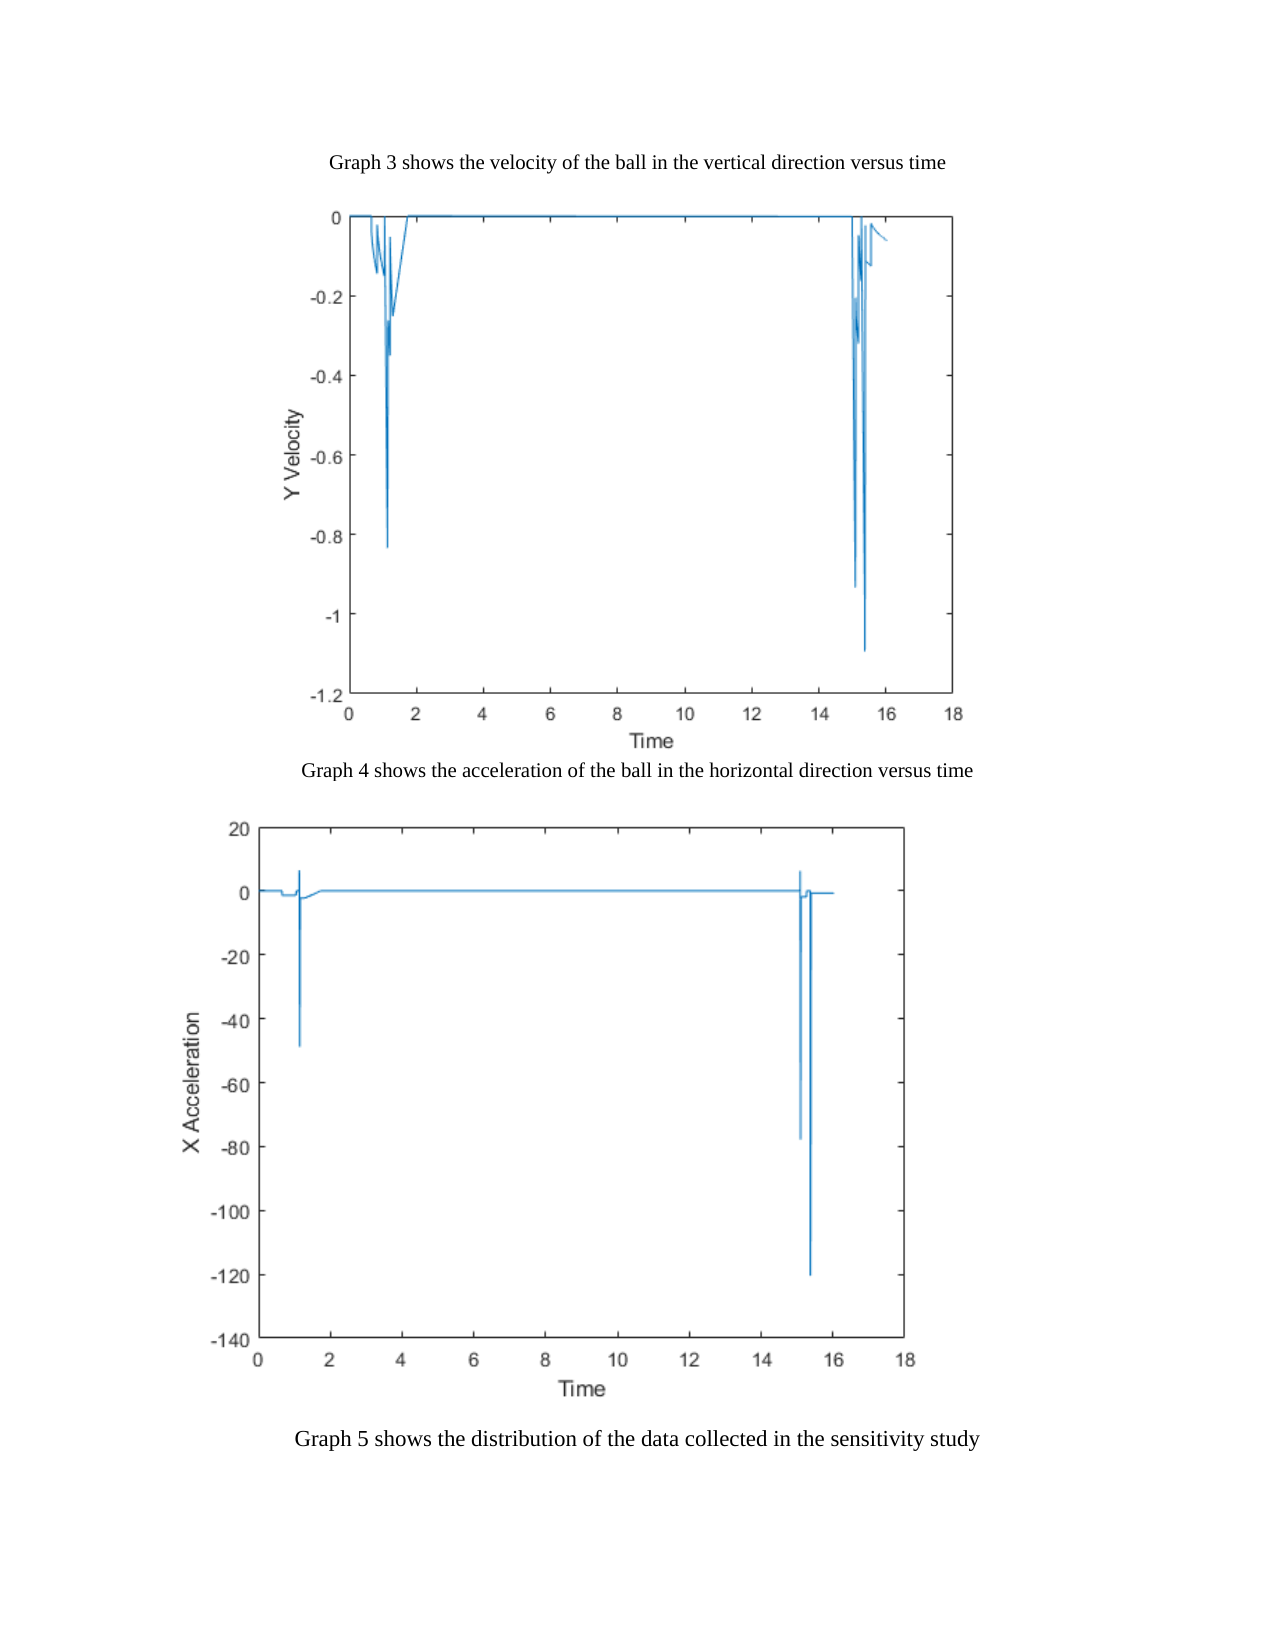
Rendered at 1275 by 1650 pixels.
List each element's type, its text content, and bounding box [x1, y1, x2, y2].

text Graph 4 shows the acceleration of the ball in the horizontal direction versus time [150, 758, 1125, 782]
text Graph 5 shows the distribution of the data collected in the sensitivity study [150, 1426, 1125, 1452]
picture [248, 174, 1027, 758]
picture [150, 781, 984, 1407]
